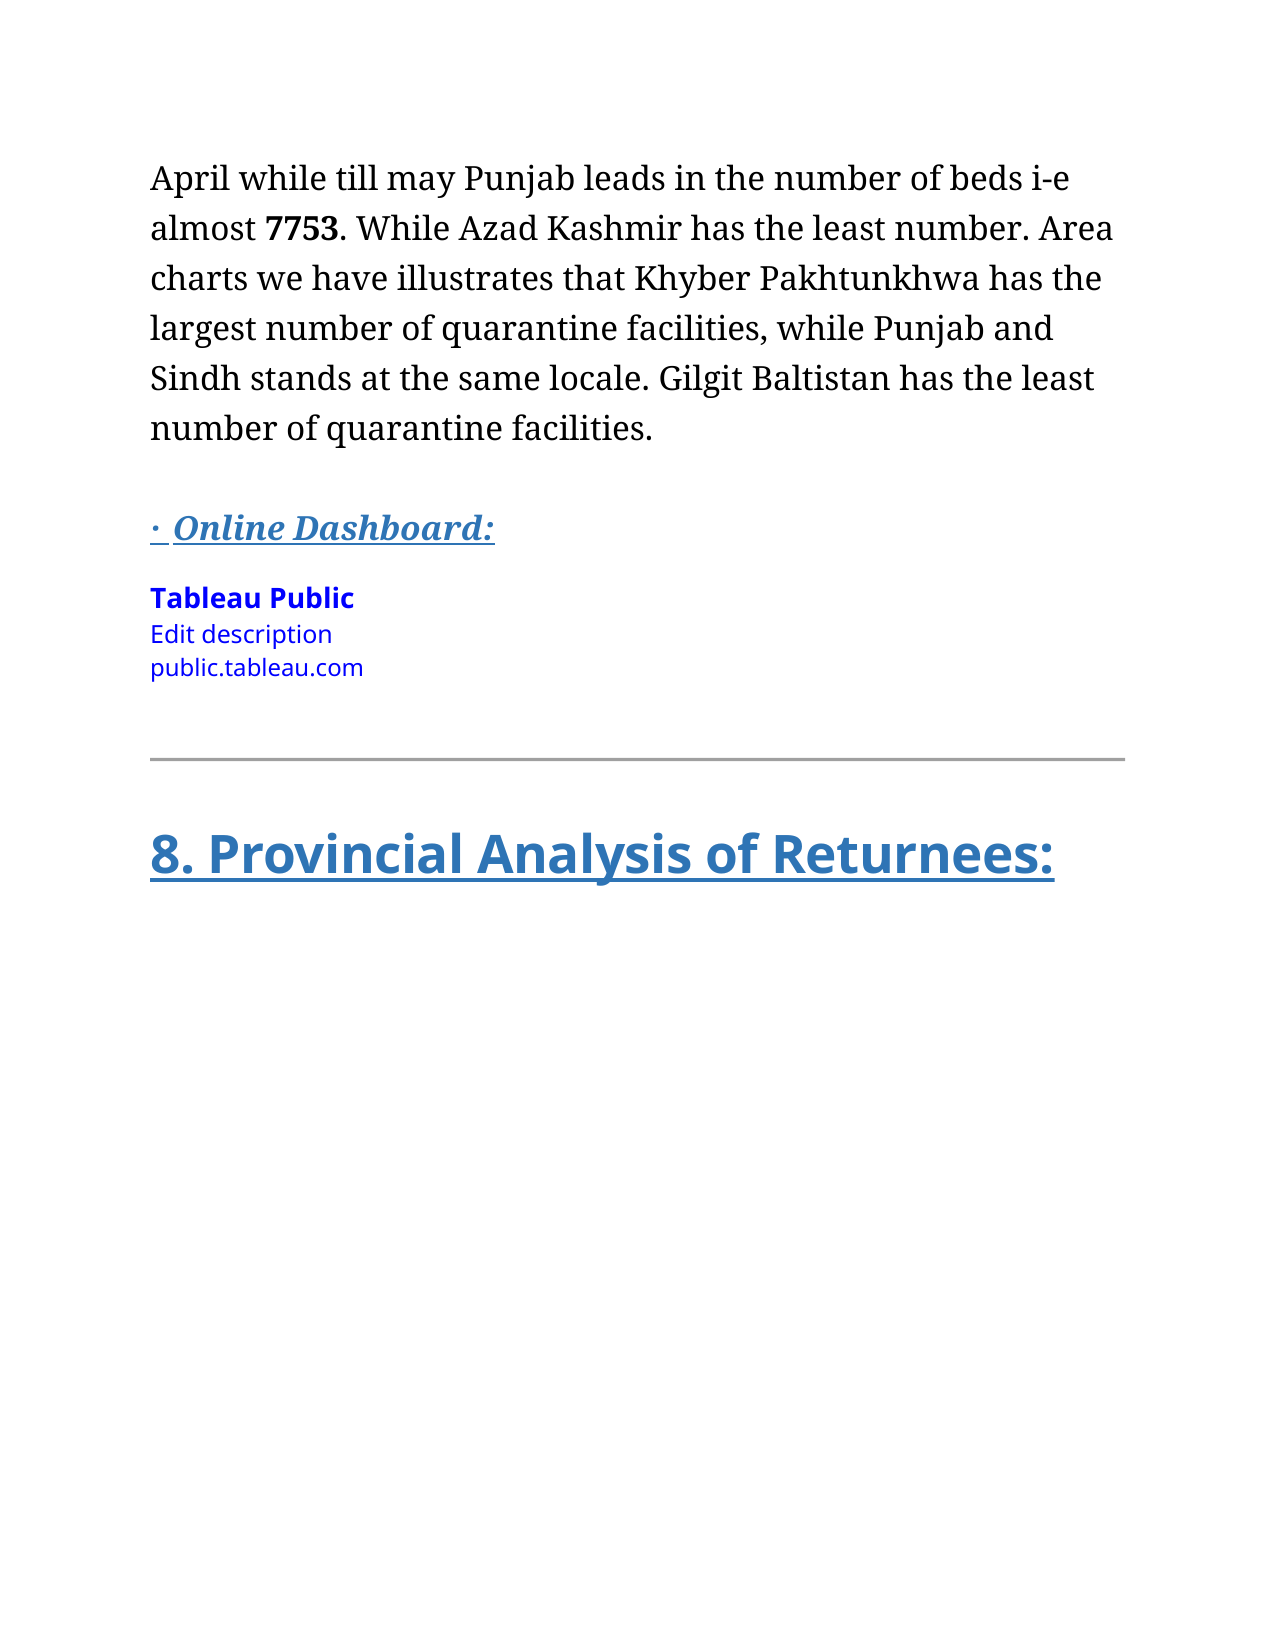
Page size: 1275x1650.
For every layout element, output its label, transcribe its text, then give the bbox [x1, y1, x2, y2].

text 8. Provincial Analysis of Returnees: [150, 817, 1125, 889]
text Edit description [150, 616, 1125, 650]
text public.tableau.com [150, 650, 1125, 683]
text · Online Dashboard: [150, 500, 1125, 550]
text Tableau Public [150, 578, 1125, 616]
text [150, 150, 1125, 450]
